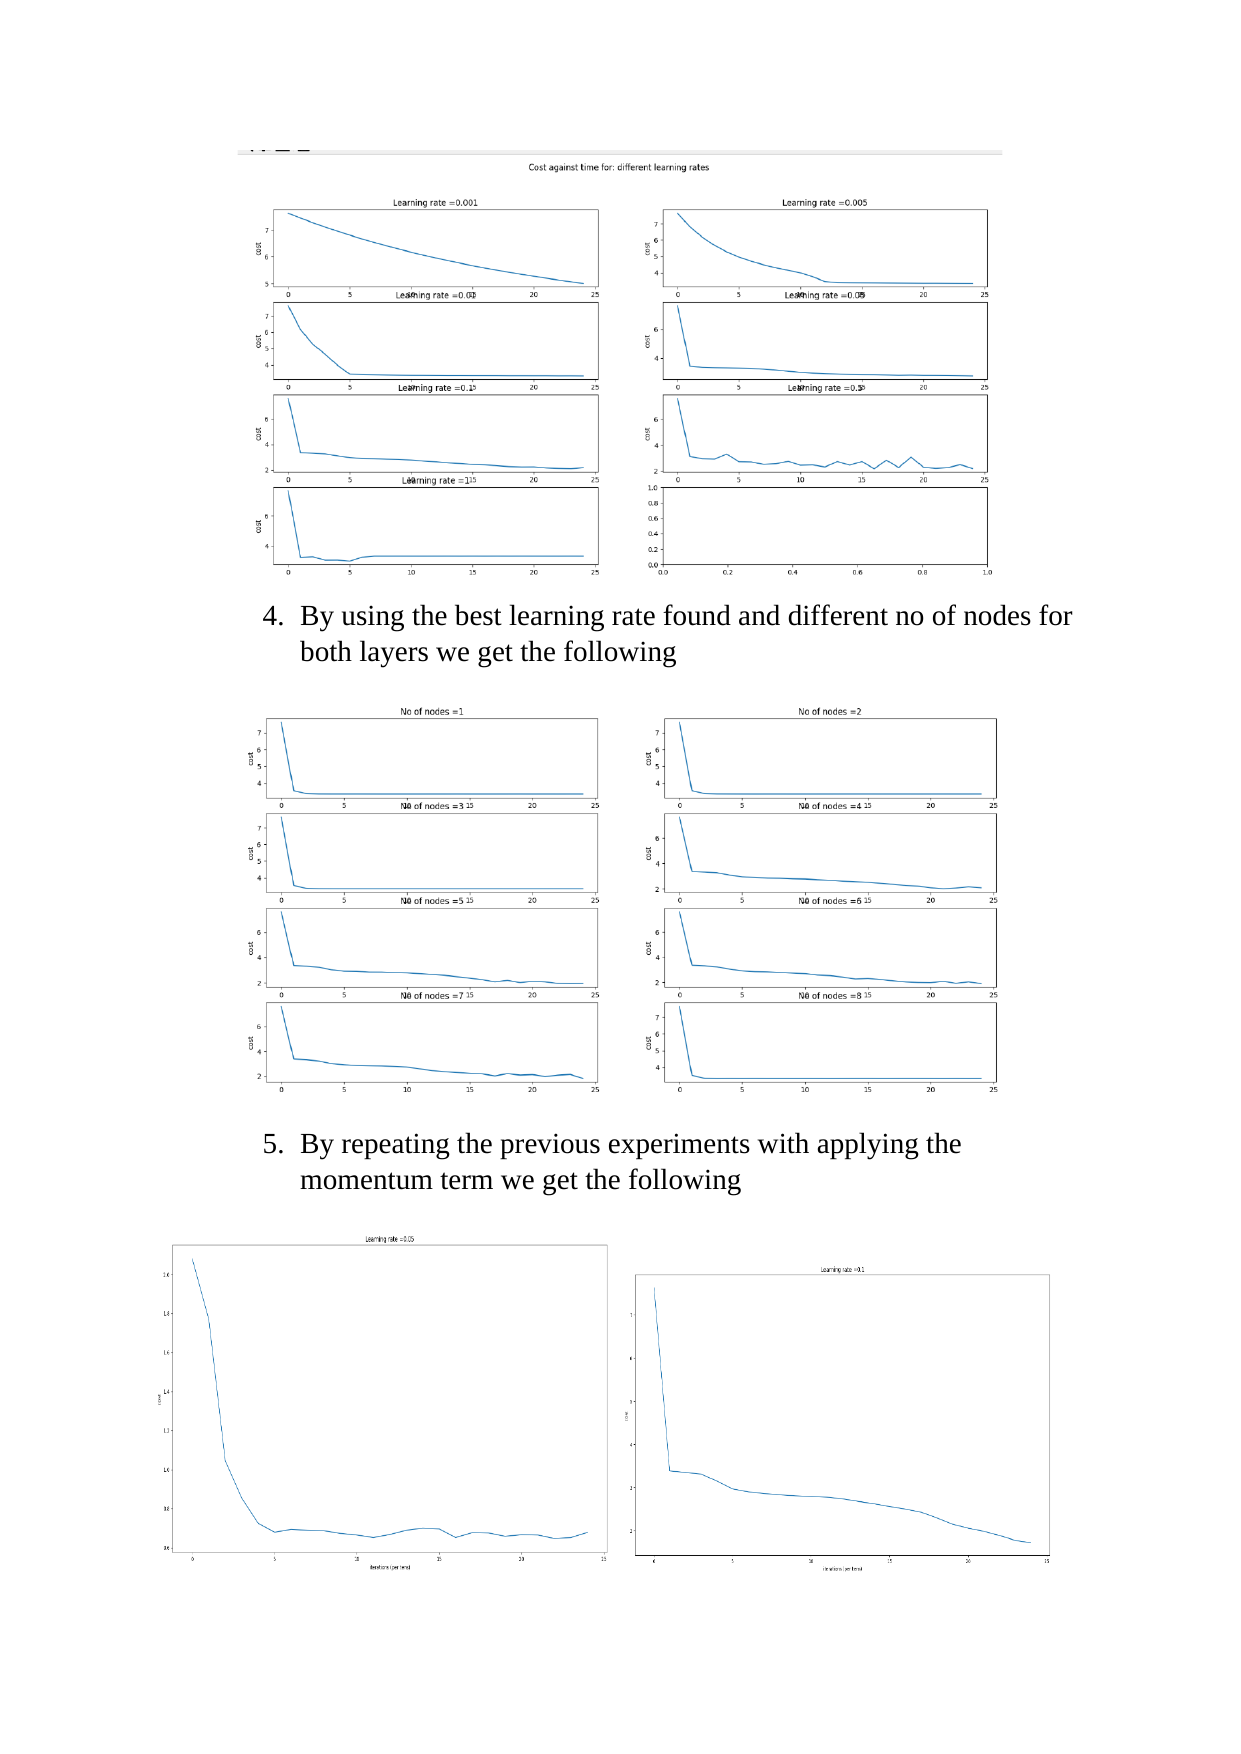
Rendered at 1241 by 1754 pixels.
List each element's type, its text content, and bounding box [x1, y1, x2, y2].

picture [237, 150, 1003, 597]
list By using the best learning rate found and different no of nodes for both layers we get the following [262, 598, 1090, 668]
picture [618, 1246, 1065, 1583]
list By repeating the previous experiments with applying the momentum term we get the following [262, 1126, 1090, 1196]
picture [233, 687, 1007, 1108]
picture [150, 1215, 612, 1583]
